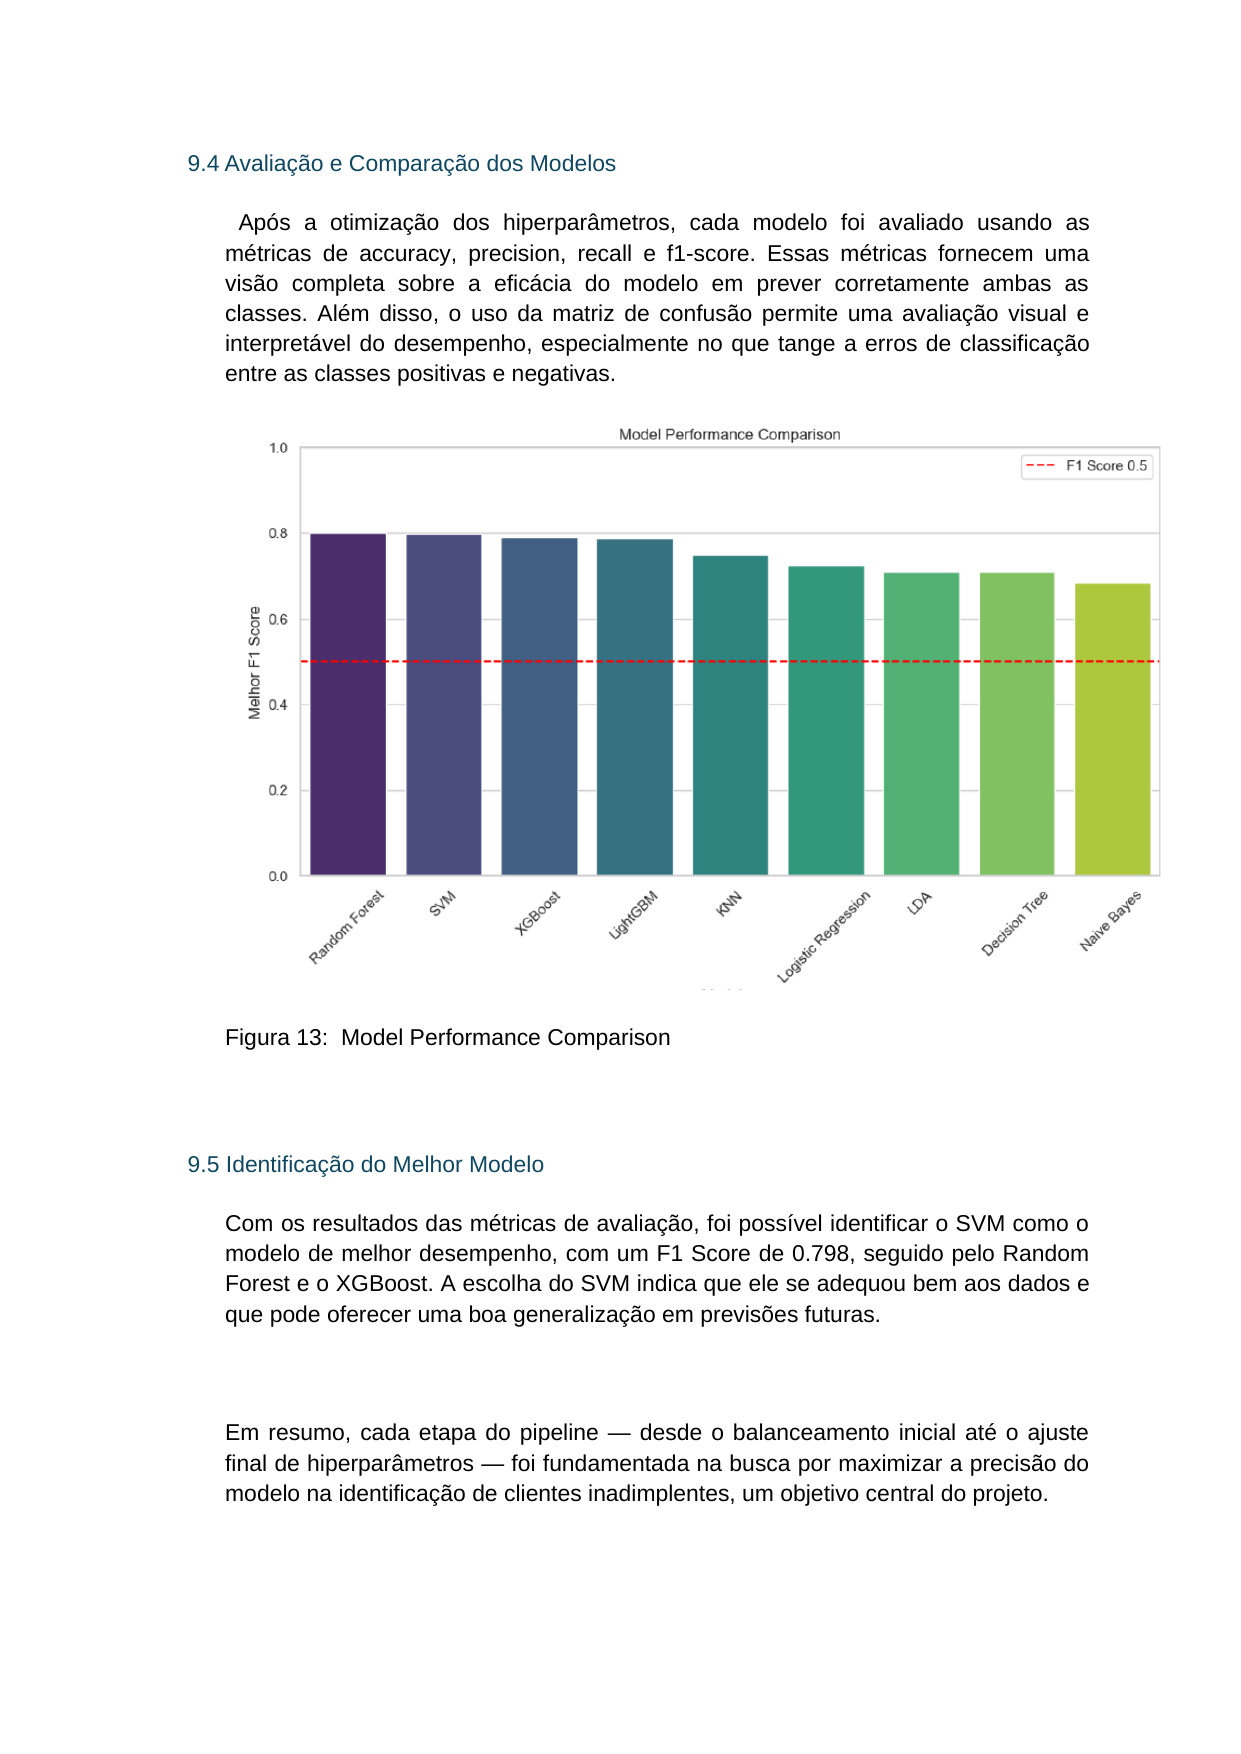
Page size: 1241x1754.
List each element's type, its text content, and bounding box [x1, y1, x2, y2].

subtitle 9.5 Identificação do Melhor Modelo [187, 1151, 1090, 1177]
text Com os resultados das métricas de avaliação, foi possível identificar o SVM como o modelo de melhor desempenho, com um F1 Score de 0.798, seguido pelo Random Forest e o XGBoost. A escolha do SVM indica que ele se adequou bem aos dados e que pode oferecer uma boa generalização em previsões futuras. [225, 1210, 1090, 1327]
text Figura 13: Model Performance Comparison [225, 1023, 1090, 1050]
text Após a otimização dos hiperparâmetros, cada modelo foi avaliado usando as métricas de accuracy, precision, recall e f1-score. Essas métricas fornecem uma visão completa sobre a eficácia do modelo em prever corretamente ambas as classes. Além disso, o uso da matriz de confusão permite uma avaliação visual e interpretável do desempenho, especialmente no que tange a erros de classificação entre as classes positivas e negativas. [225, 209, 1090, 387]
subtitle 9.4 Avaliação e Comparação dos Modelos [187, 150, 1090, 176]
text Em resumo, cada etapa do pipeline — desde o balanceamento inicial até o ajuste final de hiperparâmetros — foi fundamentada na busca por maximizar a precisão do modelo na identificação de clientes inadimplentes, um objetivo central do projeto. [225, 1419, 1090, 1506]
picture [225, 419, 1166, 990]
